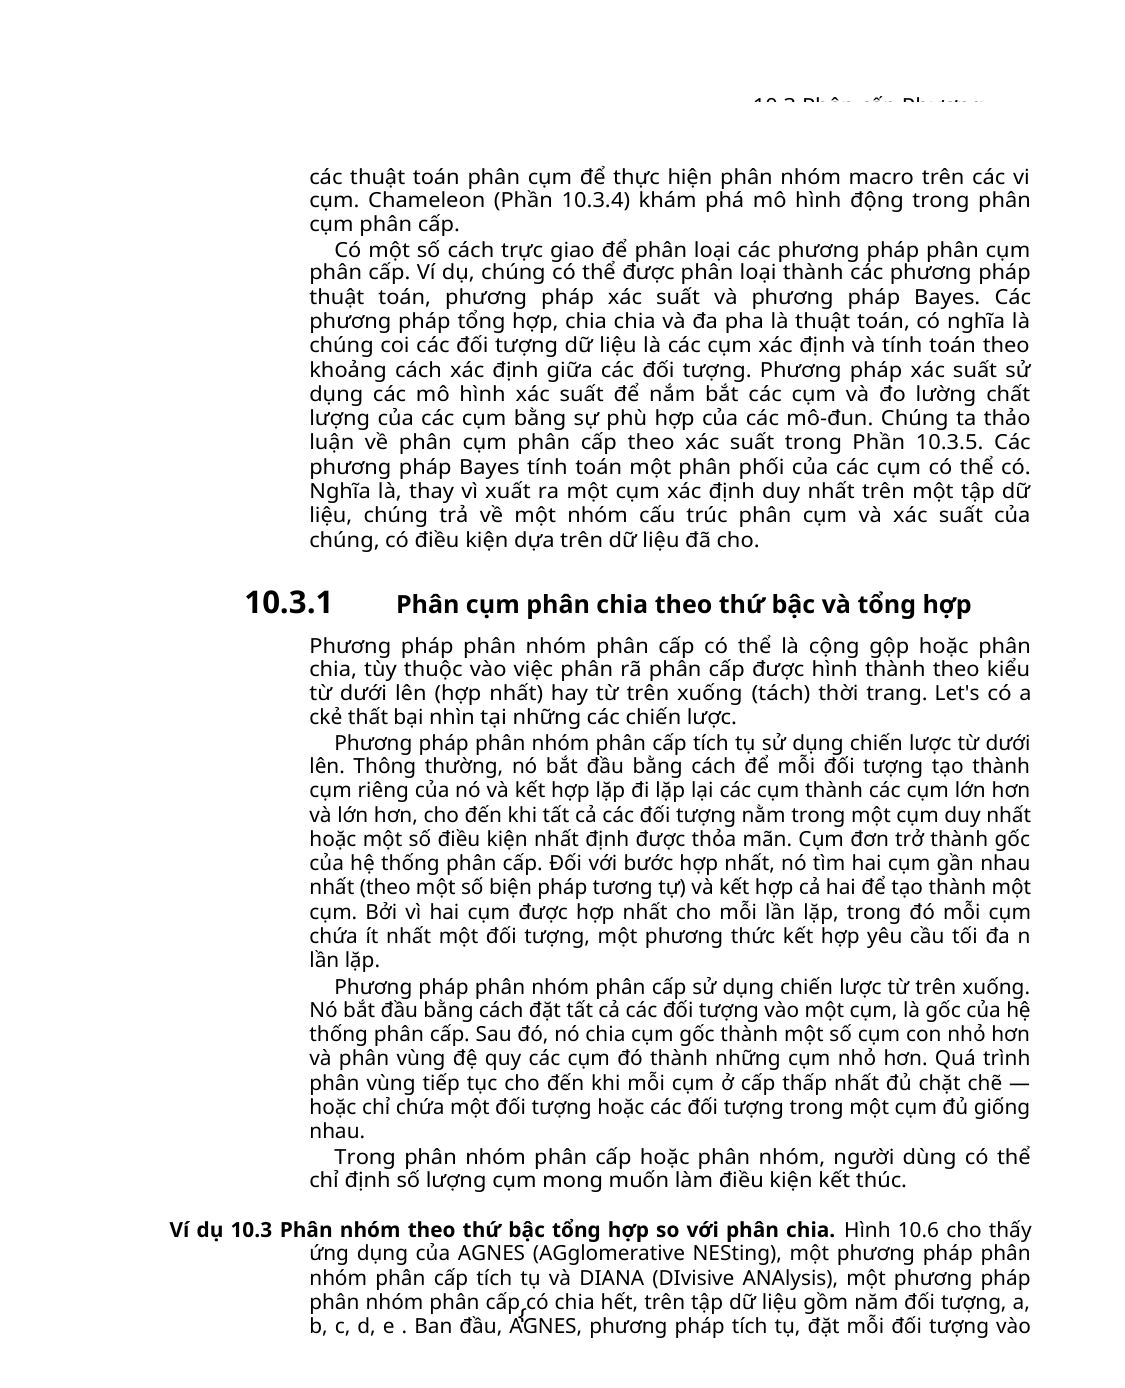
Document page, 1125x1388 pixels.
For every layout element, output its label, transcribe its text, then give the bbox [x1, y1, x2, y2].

text Phương pháp phân nhóm phân cấp tích tụ sử dụng chiến lược từ dưới lên. Thông thường, nó bắt đầu bằng cách để mỗi đối tượng tạo thành cụm riêng của nó và kết hợp lặp đi lặp lại các cụm thành các cụm lớn hơn và lớn hơn, cho đến khi tất cả các đối tượng nằm trong một cụm duy nhất hoặc một số điều kiện nhất định được thỏa mãn. Cụm đơn trở thành gốc của hệ thống phân cấp. Đối với bước hợp nhất, nó tìm hai cụm gần nhau nhất (theo một số biện pháp tương tự) và kết hợp cả hai để tạo thành một cụm. Bởi vì hai cụm được hợp nhất cho mỗi lần lặp, trong đó mỗi cụm chứa ít nhất một đối tượng, một phương thức kết hợp yêu cầu tối đa n lần lặp. [309, 731, 1032, 974]
text Trong phân nhóm phân cấp hoặc phân nhóm, người dùng có thể chỉ định số lượng cụm mong muốn làm điều kiện kết thúc. [309, 1146, 1032, 1194]
text Có một số cách trực giao để phân loại các phương pháp phân cụm phân cấp. Ví dụ, chúng có thể được phân loại thành các phương pháp thuật toán, phương pháp xác suất và phương pháp Bayes. Các phương pháp tổng hợp, chia chia và đa pha là thuật toán, có nghĩa là chúng coi các đối tượng dữ liệu là các cụm xác định và tính toán theo khoảng cách xác định giữa các đối tượng. Phương pháp xác suất sử dụng các mô hình xác suất để nắm bắt các cụm và đo lường chất lượng của các cụm bằng sự phù hợp của các mô-đun. Chúng ta thảo luận về phân cụm phân cấp theo xác suất trong Phần 10.3.5. Các phương pháp Bayes tính toán một phân phối của các cụm có thể có. Nghĩa là, thay vì xuất ra một cụm xác định duy nhất trên một tập dữ liệu, chúng trả về một nhóm cấu trúc phân cụm và xác suất của chúng, có điều kiện dựa trên dữ liệu đã cho. [309, 238, 1032, 553]
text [169, 1218, 1032, 1340]
text các thuật toán phân cụm để thực hiện phân nhóm macro trên các vi cụm. Chameleon (Phần 10.3.4) khám phá mô hình động trong phân cụm phân cấp. [309, 165, 1032, 237]
subtitle Phân cụm phân chia theo thứ bậc và tổng hợp [244, 580, 1044, 622]
text Phương pháp phân nhóm phân cấp có thể là cộng gộp hoặc phân chia, tùy thuộc vào việc phân rã phân cấp được hình thành theo kiểu từ dưới lên (hợp nhất) hay từ trên xuống (tách) thời trang. Let's có a ckẻ thất bại nhìn tại những các chiến lược. [309, 634, 1032, 731]
text Phương pháp phân nhóm phân cấp sử dụng chiến lược từ trên xuống. Nó bắt đầu bằng cách đặt tất cả các đối tượng vào một cụm, là gốc của hệ thống phân cấp. Sau đó, nó chia cụm gốc thành một số cụm con nhỏ hơn và phân vùng đệ quy các cụm đó thành những cụm nhỏ hơn. Quá trình phân vùng tiếp tục cho đến khi mỗi cụm ở cấp thấp nhất đủ chặt chẽ — hoặc chỉ chứa một đối tượng hoặc các đối tượng trong một cụm đủ giống nhau. [309, 975, 1032, 1145]
